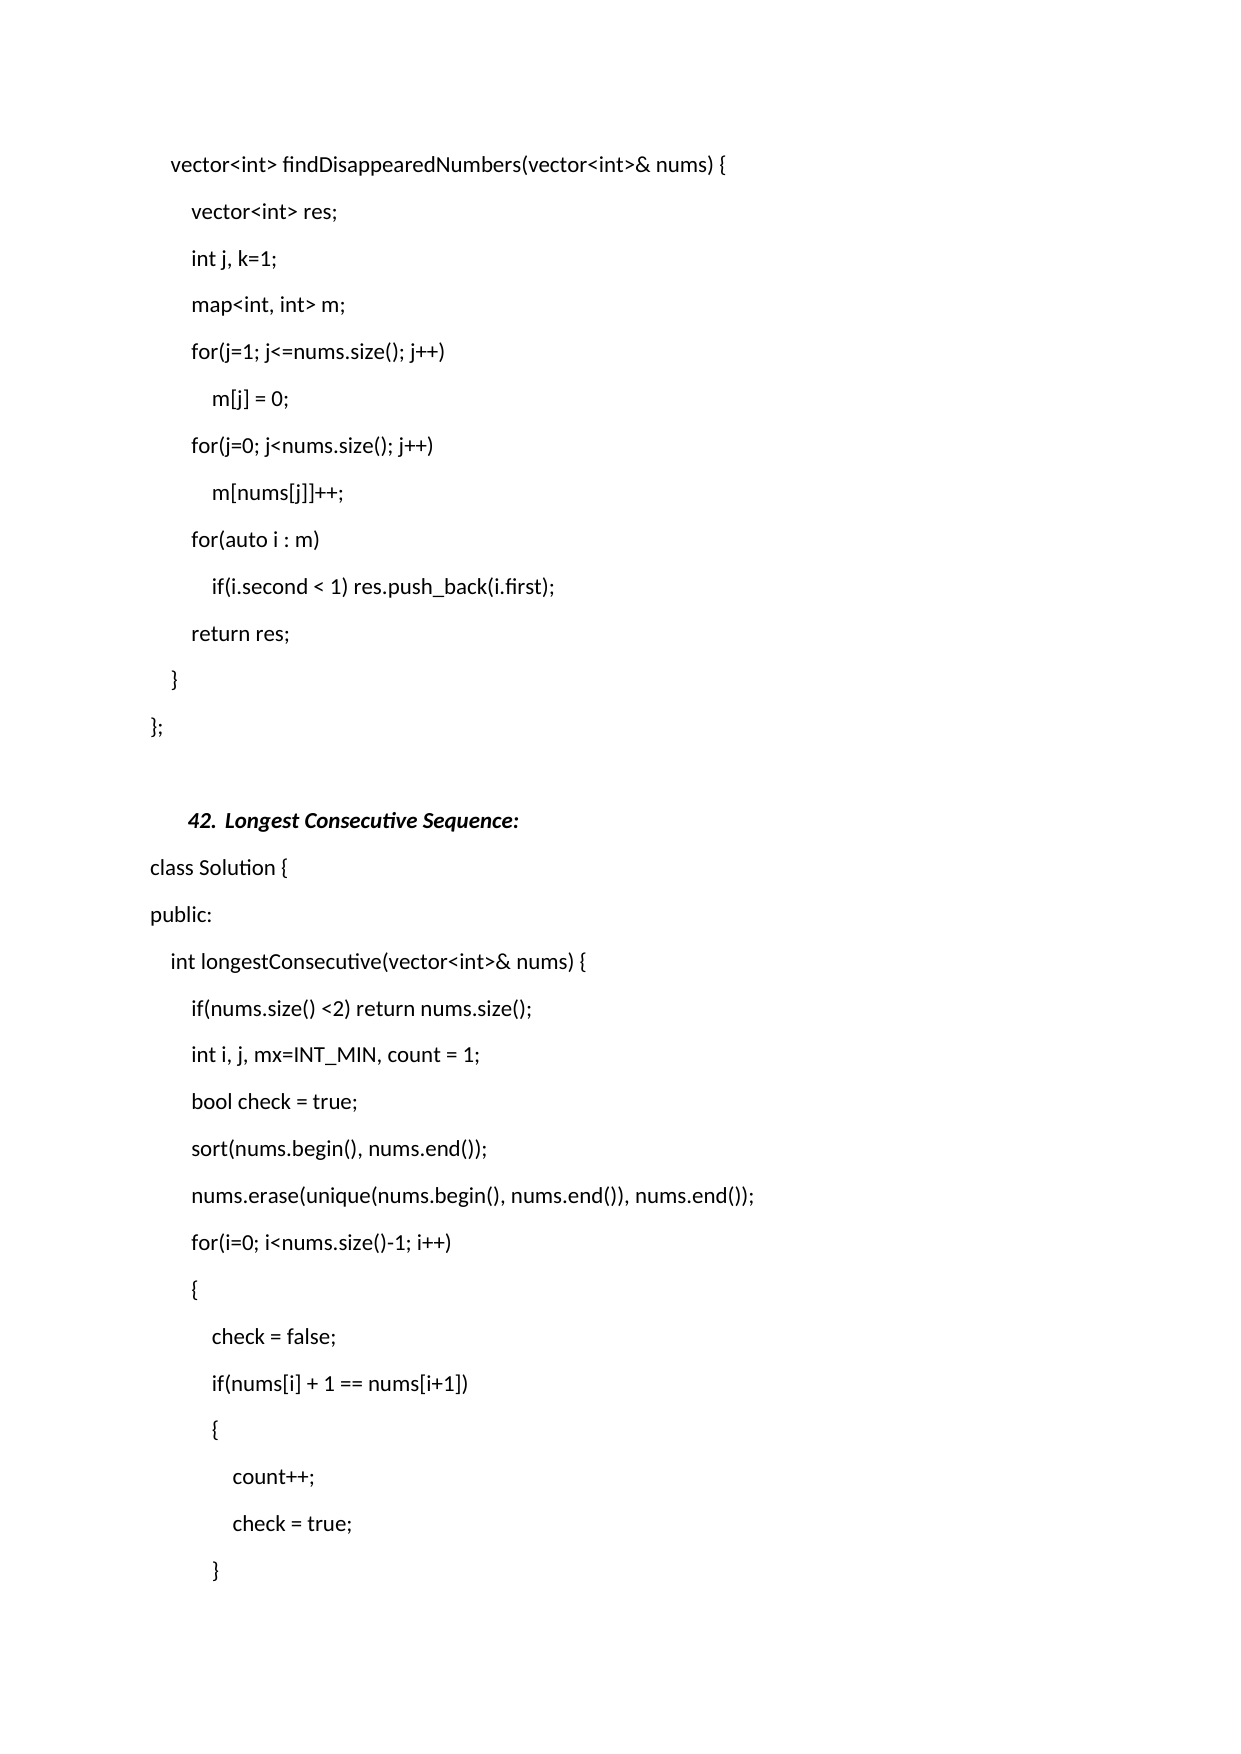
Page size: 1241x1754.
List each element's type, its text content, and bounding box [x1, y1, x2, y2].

text for(j=0; j<nums.size(); j++) [150, 431, 1090, 459]
text count++; [150, 1462, 1090, 1491]
text } [150, 666, 1090, 694]
text vector<int> findDisappearedNumbers(vector<int>& nums) { [150, 150, 1090, 178]
text for(i=0; i<nums.size()-1; i++) [150, 1228, 1090, 1256]
text if(i.second < 1) res.push_back(i.first); [150, 572, 1090, 600]
text { [150, 1275, 1090, 1303]
text int j, k=1; [150, 244, 1090, 272]
text check = false; [150, 1322, 1090, 1350]
text { [150, 1416, 1090, 1444]
text } [150, 1556, 1090, 1584]
text if(nums[i] + 1 == nums[i+1]) [150, 1369, 1090, 1397]
text check = true; [150, 1509, 1090, 1537]
text m[j] = 0; [150, 384, 1090, 412]
text bool check = true; [150, 1087, 1090, 1116]
text sort(nums.begin(), nums.end()); [150, 1134, 1090, 1162]
text map<int, int> m; [150, 291, 1090, 319]
text m[nums[j]]++; [150, 478, 1090, 506]
text }; [150, 712, 1090, 741]
text vector<int> res; [150, 197, 1090, 225]
text class Solution { [150, 853, 1090, 881]
text if(nums.size() <2) return nums.size(); [150, 994, 1090, 1022]
text nums.erase(unique(nums.begin(), nums.end()), nums.end()); [150, 1181, 1090, 1209]
text for(auto i : m) [150, 525, 1090, 553]
text for(j=1; j<=nums.size(); j++) [150, 337, 1090, 366]
text return res; [150, 619, 1090, 647]
list Longest Consecutive Sequence: [187, 806, 1090, 834]
text int i, j, mx=INT_MIN, count = 1; [150, 1041, 1090, 1069]
text int longestConsecutive(vector<int>& nums) { [150, 947, 1090, 975]
text public: [150, 900, 1090, 928]
